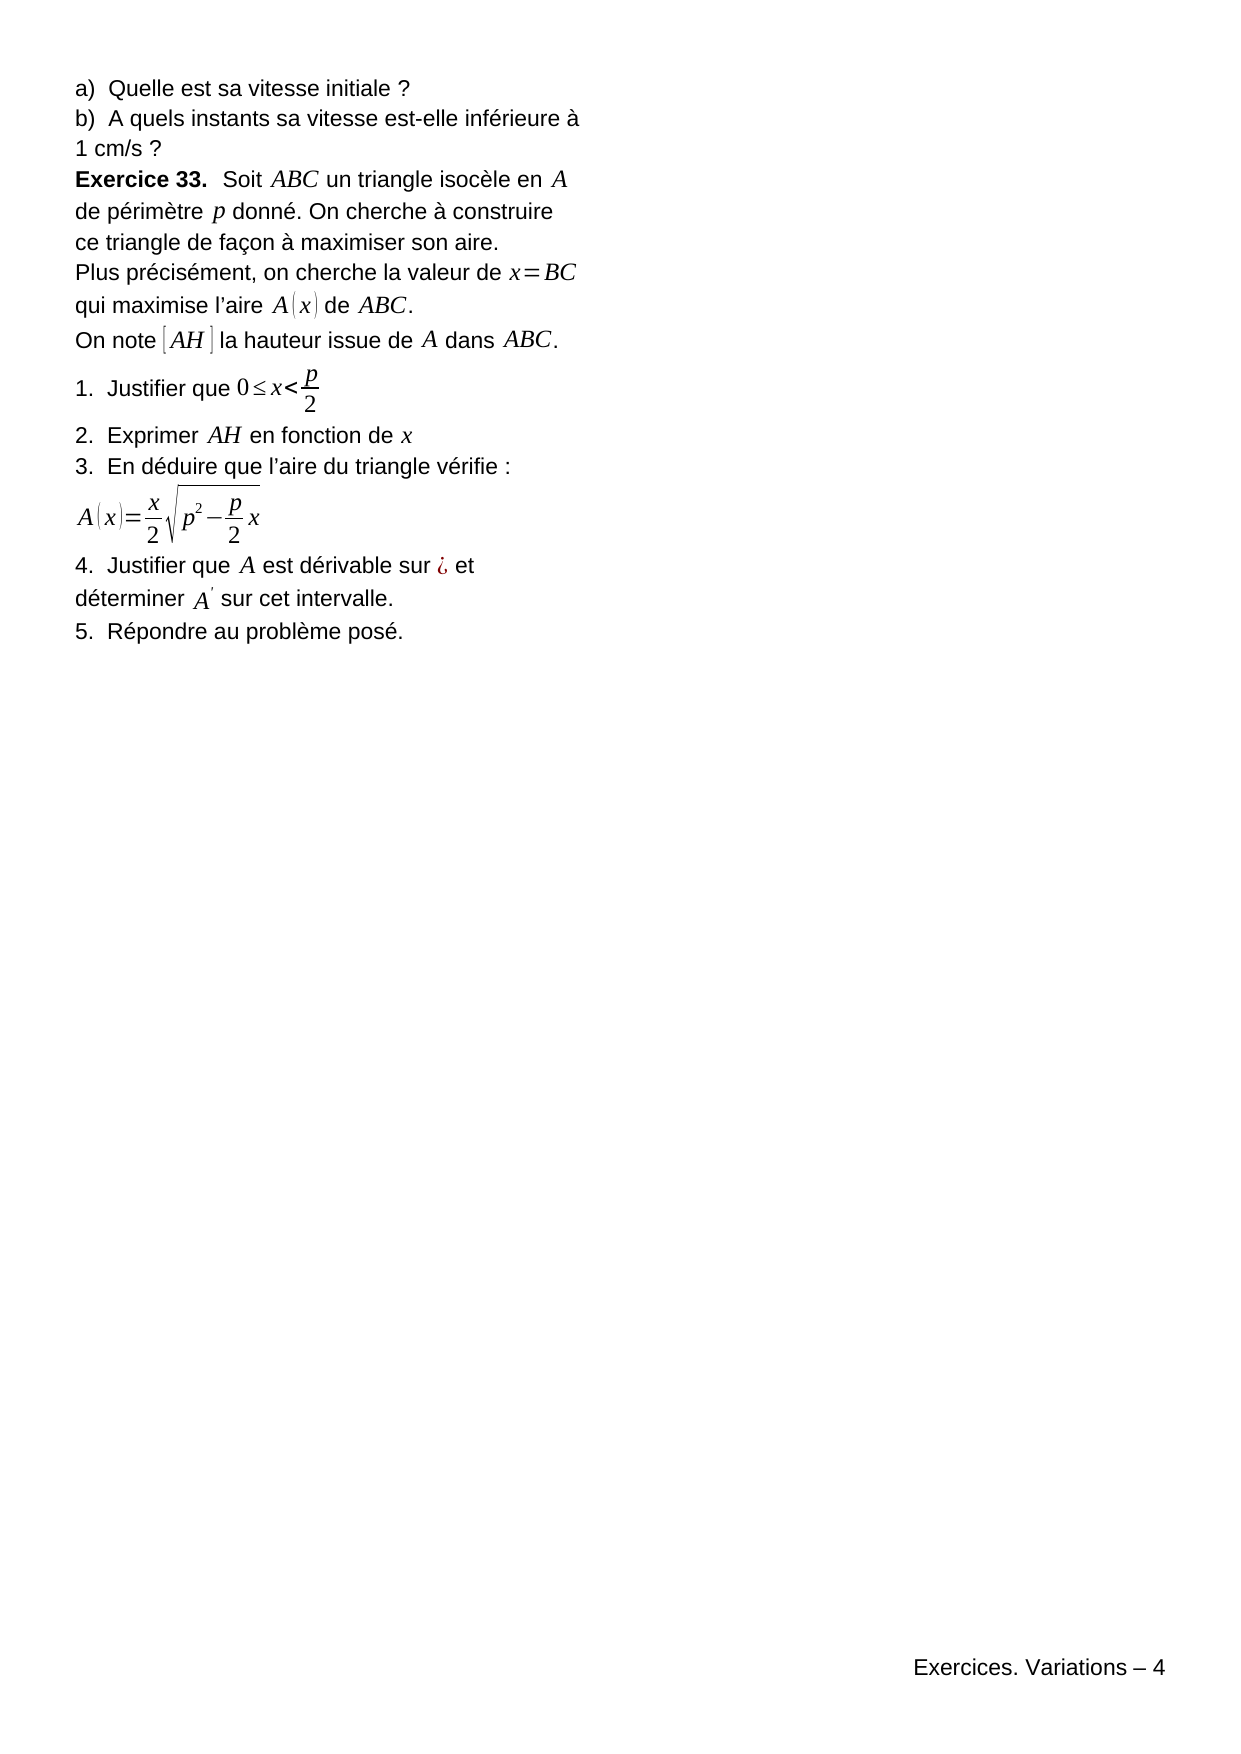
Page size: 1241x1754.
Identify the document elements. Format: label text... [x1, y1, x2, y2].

list Quelle est sa vitesse initiale ? [75, 75, 583, 101]
list Exprimer en fonction de [75, 422, 583, 449]
list Répondre au problème posé. [75, 618, 583, 644]
list Justifier que [75, 359, 583, 418]
list Justifier que est dérivable sur et déterminer sur cet intervalle. [75, 551, 583, 614]
list A quels instants sa vitesse est-elle inférieure à 1 cm/s ? [75, 105, 583, 162]
list En déduire que l’aire du triangle vérifie : [75, 453, 583, 548]
list Soit un triangle isocèle en de périmètre donné. On cherche à construire ce triangle de façon à maximiser son aire. Plus précisément, on cherche la valeur de qui maximise l’aire de . On note la hauteur issue de dans . [75, 166, 583, 355]
